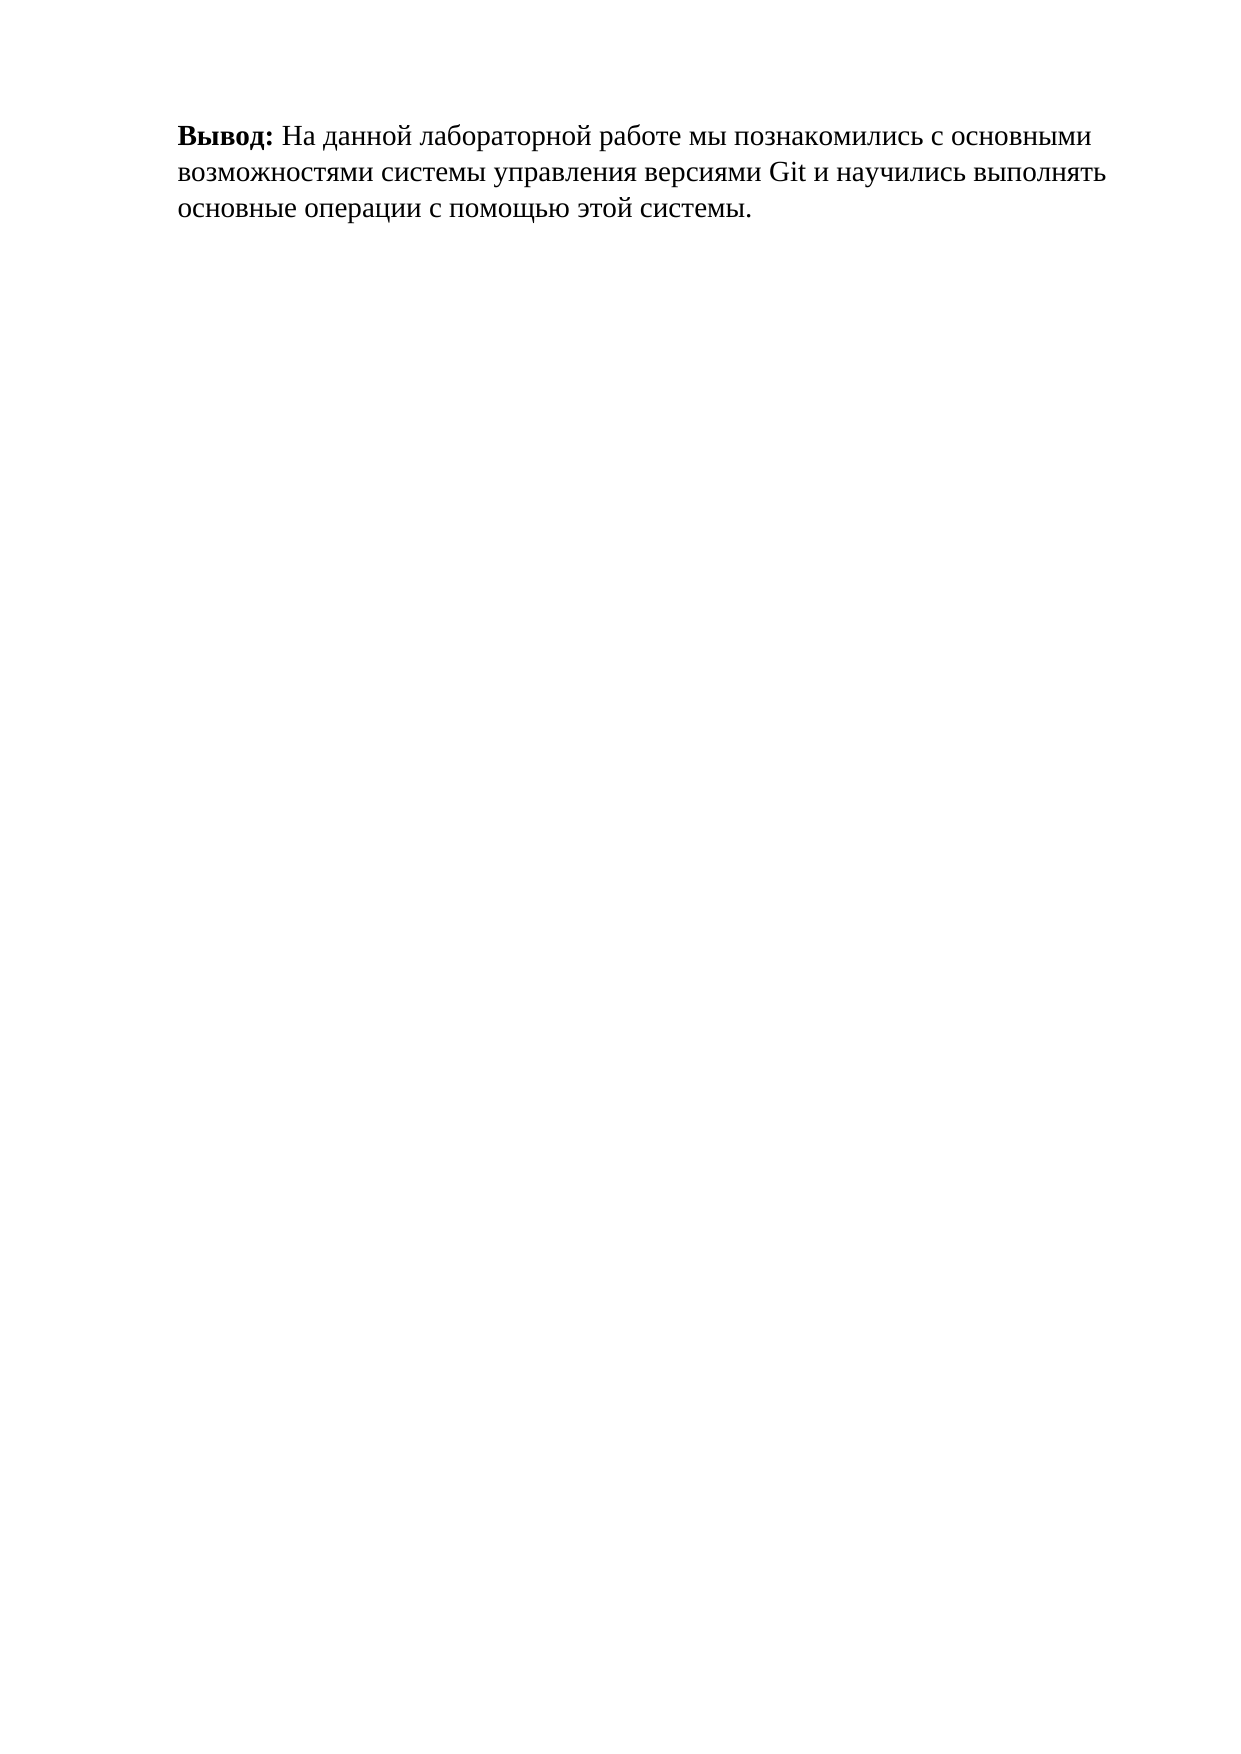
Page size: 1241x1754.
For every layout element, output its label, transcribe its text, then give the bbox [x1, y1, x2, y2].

text Вывод: На данной лабораторной работе мы познакомились с основными возможностями системы управления версиями Git и научились выполнять основные операции с помощью этой системы. [177, 118, 1152, 224]
